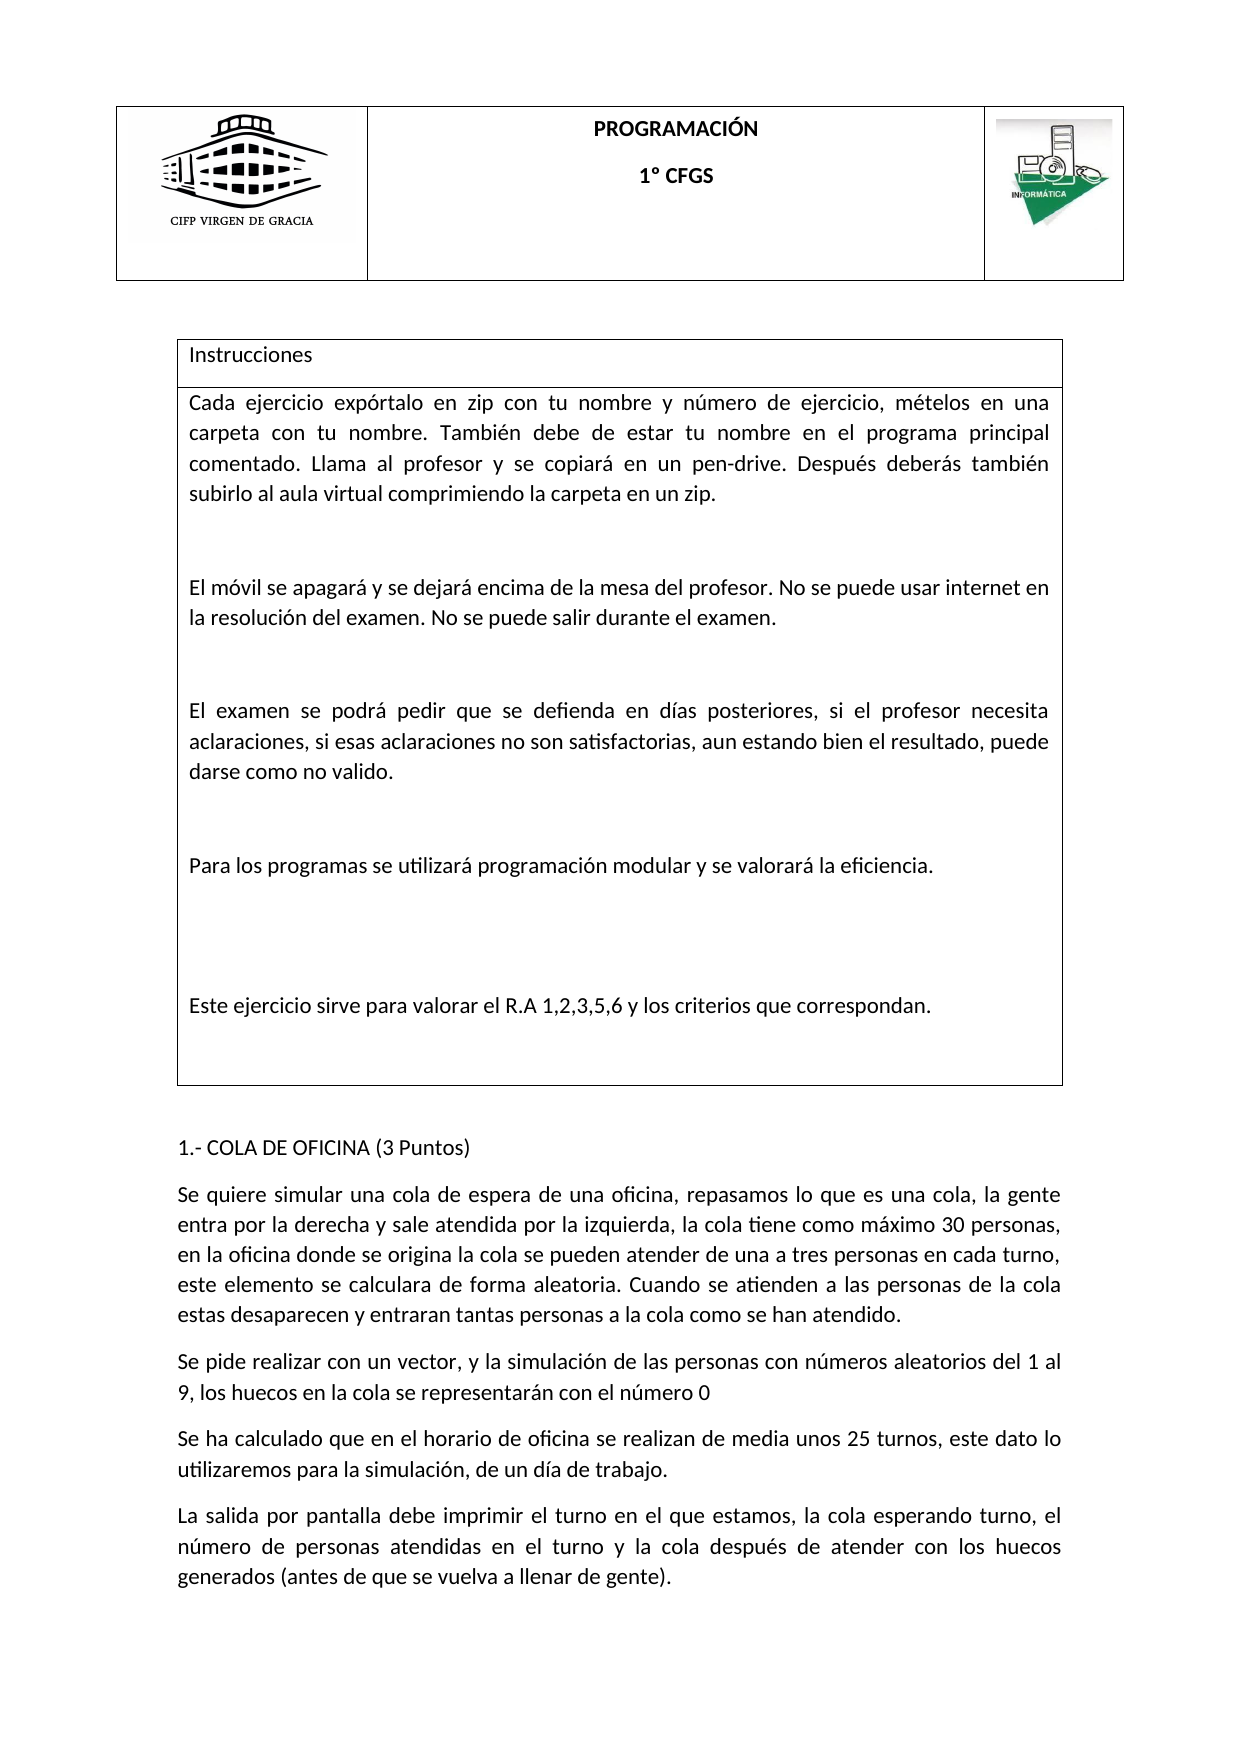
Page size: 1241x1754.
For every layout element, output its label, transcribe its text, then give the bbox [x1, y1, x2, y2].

table_header Instrucciones [178, 340, 1062, 387]
picture [996, 119, 1113, 230]
text Se quiere simular una cola de espera de una oficina, repasamos lo que es una cola, la gente entra por la derecha y sale atendida por la izquierda, la cola tiene como máximo 30 personas, en la oficina donde se origina la cola se pueden atender de una a tres personas en cada turno, este elemento se calculara de forma aleatoria. Cuando se atienden a las personas de la cola estas desaparecen y entraran tantas personas a la cola como se han atendido. [177, 1180, 1063, 1329]
text Se pide realizar con un vector, y la simulación de las personas con números aleatorios del 1 al 9, los huecos en la cola se representarán con el número 0 [177, 1347, 1063, 1406]
text La salida por pantalla debe imprimir el turno en el que estamos, la cola esperando turno, el número de personas atendidas en el turno y la cola después de atender con los huecos generados (antes de que se vuelva a llenar de gente). [177, 1502, 1063, 1590]
table_cell Cada ejercicio expórtalo en zip con tu nombre y número de ejercicio, mételos en una carpeta con tu nombre. También debe de estar tu nombre en el programa principal comentado. Llama al profesor y se copiará en un pen-drive. Después deberás también subirlo al aula virtual comprimiendo la carpeta en un zip. El móvil se apagará y se dejará encima de la mesa del profesor. No se puede usar internet en la resolución del examen. No se puede salir durante el examen. El examen se podrá pedir que se defienda en días posteriores, si el profesor necesita aclaraciones, si esas aclaraciones no son satisfactorias, aun estando bien el resultado, puede darse como no valido. Para los programas se utilizará programación modular y se valorará la eficiencia. Este ejercicio sirve para valorar el R.A 1,2,3,5,6 y los criterios que correspondan. [178, 388, 1062, 1085]
picture [127, 107, 357, 243]
text Se ha calculado que en el horario de oficina se realizan de media unos 25 turnos, este dato lo utilizaremos para la simulación, de un día de trabajo. [177, 1424, 1063, 1483]
text 1.- COLA DE OFICINA (3 Puntos) [177, 1133, 1063, 1161]
